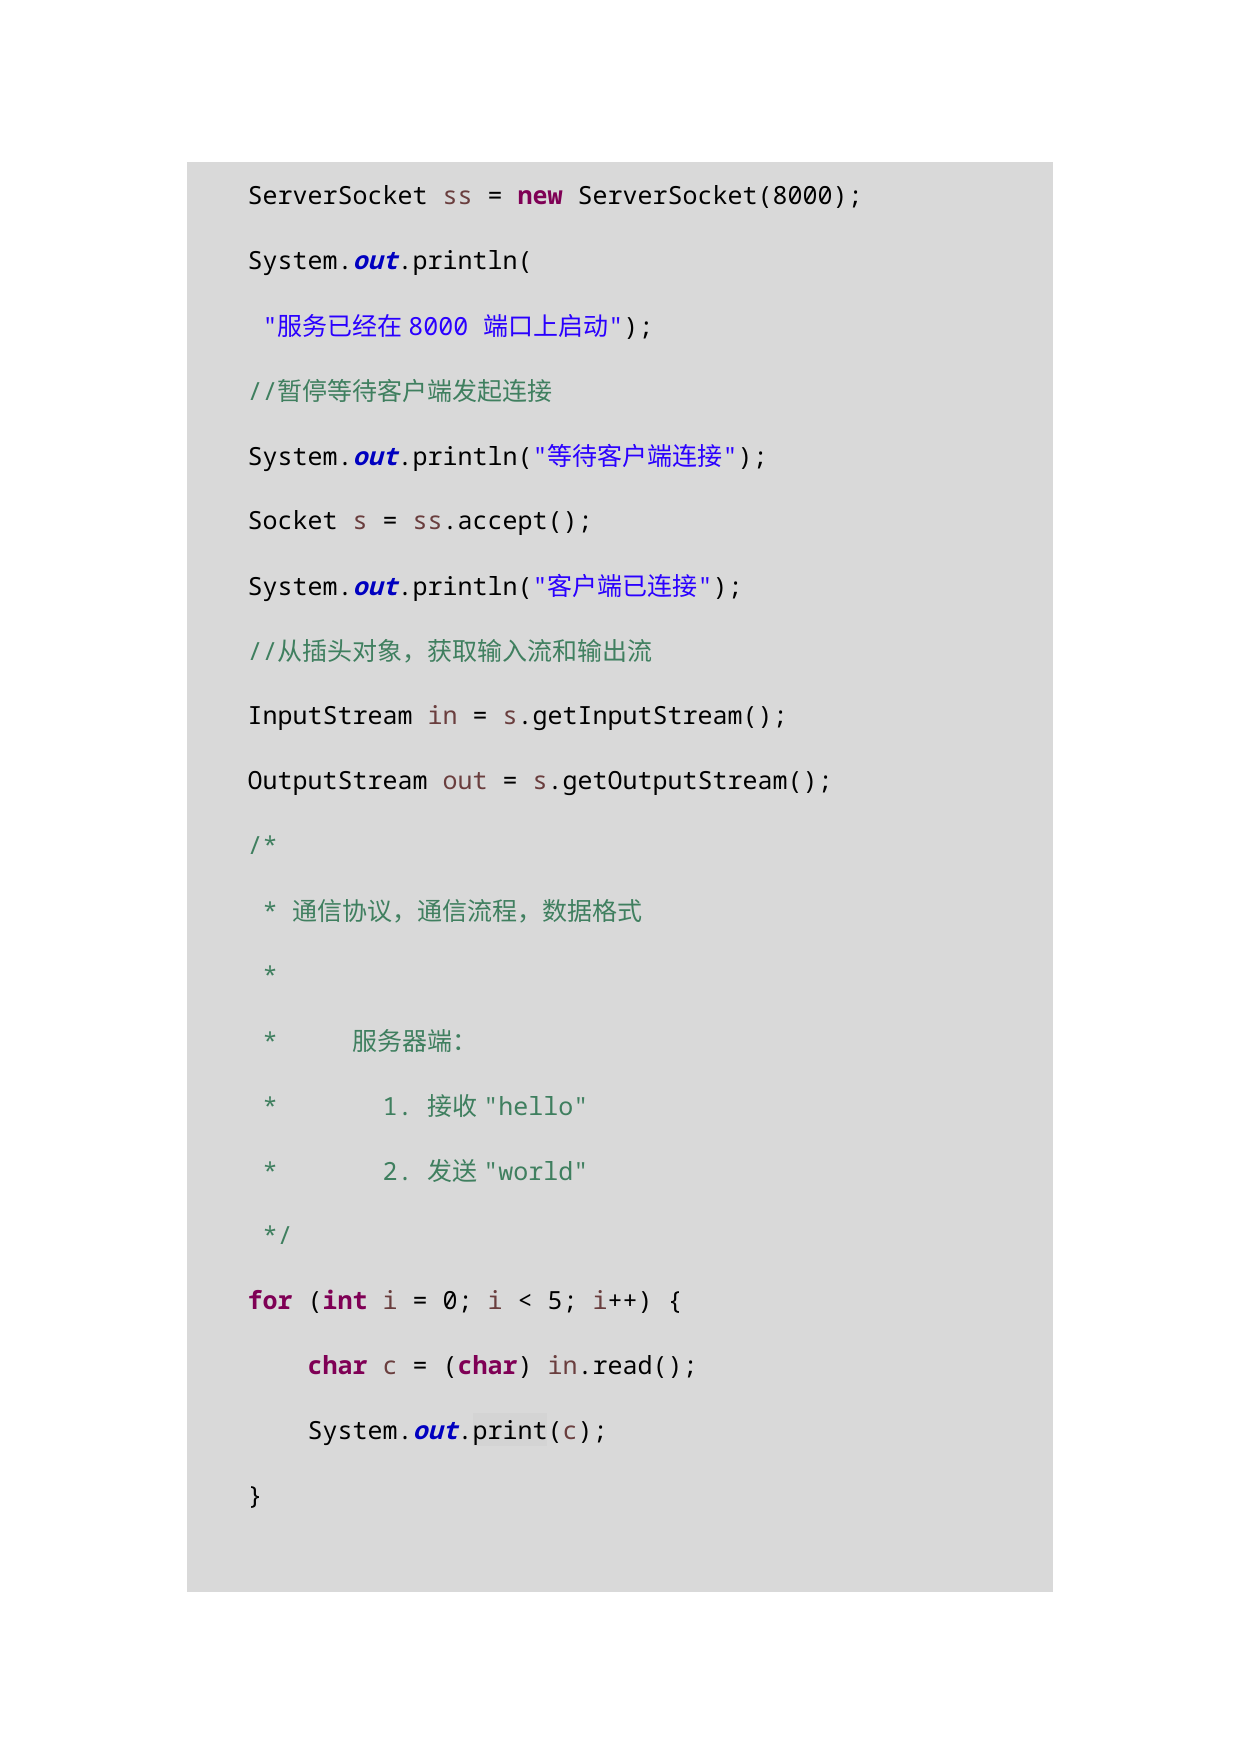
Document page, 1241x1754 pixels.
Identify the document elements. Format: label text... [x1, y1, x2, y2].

text * [187, 942, 1053, 1007]
text InputStream in = s.getInputStream(); [187, 682, 1053, 747]
text char c = (char) in.read(); [187, 1332, 1053, 1397]
text //从插头对象，获取输入流和输出流 [187, 617, 1053, 682]
text //暂停等待客户端发起连接 [187, 357, 1053, 422]
text OutputStream out = s.getOutputStream(); [187, 747, 1053, 812]
text Socket s = ss.accept(); [187, 487, 1053, 552]
text ServerSocket ss = new ServerSocket(8000); [187, 162, 1053, 227]
text } [187, 1462, 1053, 1527]
text * 2. 发送 "world" [187, 1137, 1053, 1202]
text for (int i = 0; i < 5; i++) { [187, 1267, 1053, 1332]
text */ [187, 1202, 1053, 1267]
text System.out.println( [187, 227, 1053, 292]
text * 1. 接收 "hello" [187, 1072, 1053, 1137]
text System.out.print(c); [187, 1397, 1053, 1462]
text /* [187, 812, 1053, 877]
text * 服务器端： [187, 1007, 1053, 1072]
text "服务已经在 8000 端口上启动"); [187, 292, 1053, 357]
text System.out.println("等待客户端连接"); [187, 422, 1053, 487]
text * 通信协议，通信流程，数据格式 [187, 877, 1053, 942]
text System.out.println("客户端已连接"); [187, 552, 1053, 617]
